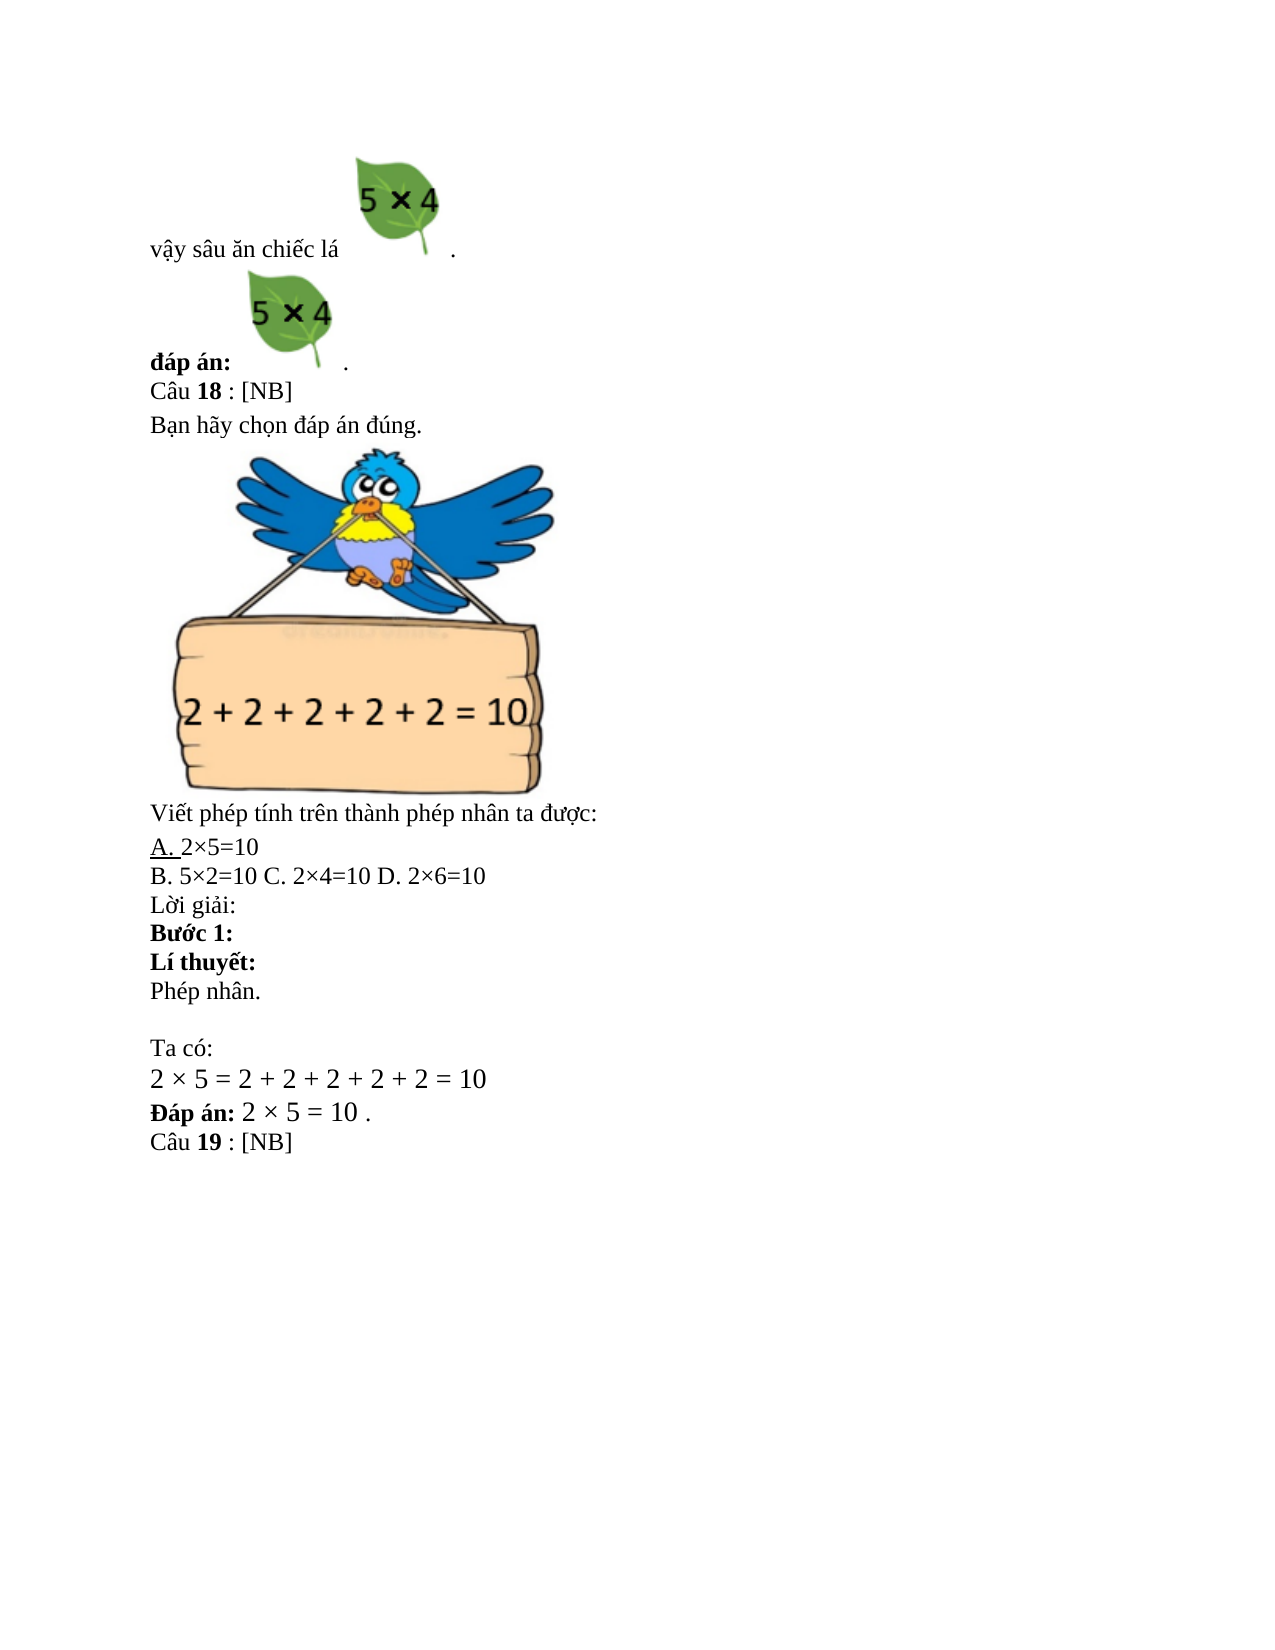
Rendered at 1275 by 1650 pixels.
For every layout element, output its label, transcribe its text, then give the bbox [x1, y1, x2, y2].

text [150, 150, 1125, 376]
text Lí thuyết: Phép nhân. Ta có: 2 × 5 = 2 + 2 + 2 + 2 + 2 = 10 Đáp án: 2 × 5 = 10 . [150, 947, 1125, 1127]
picture [345, 150, 444, 258]
text Lời giải: [150, 890, 1125, 918]
text Câu 19 : [NB] [150, 1127, 1125, 1156]
picture [237, 262, 337, 371]
text Bước 1: [150, 918, 1125, 947]
text Câu 18 : [NB] [150, 376, 1125, 404]
text B. 5×2=10 C. 2×4=10 D. 2×6=10 [150, 861, 1125, 890]
text A. 2×5=10 [150, 832, 1125, 861]
picture [150, 438, 564, 799]
